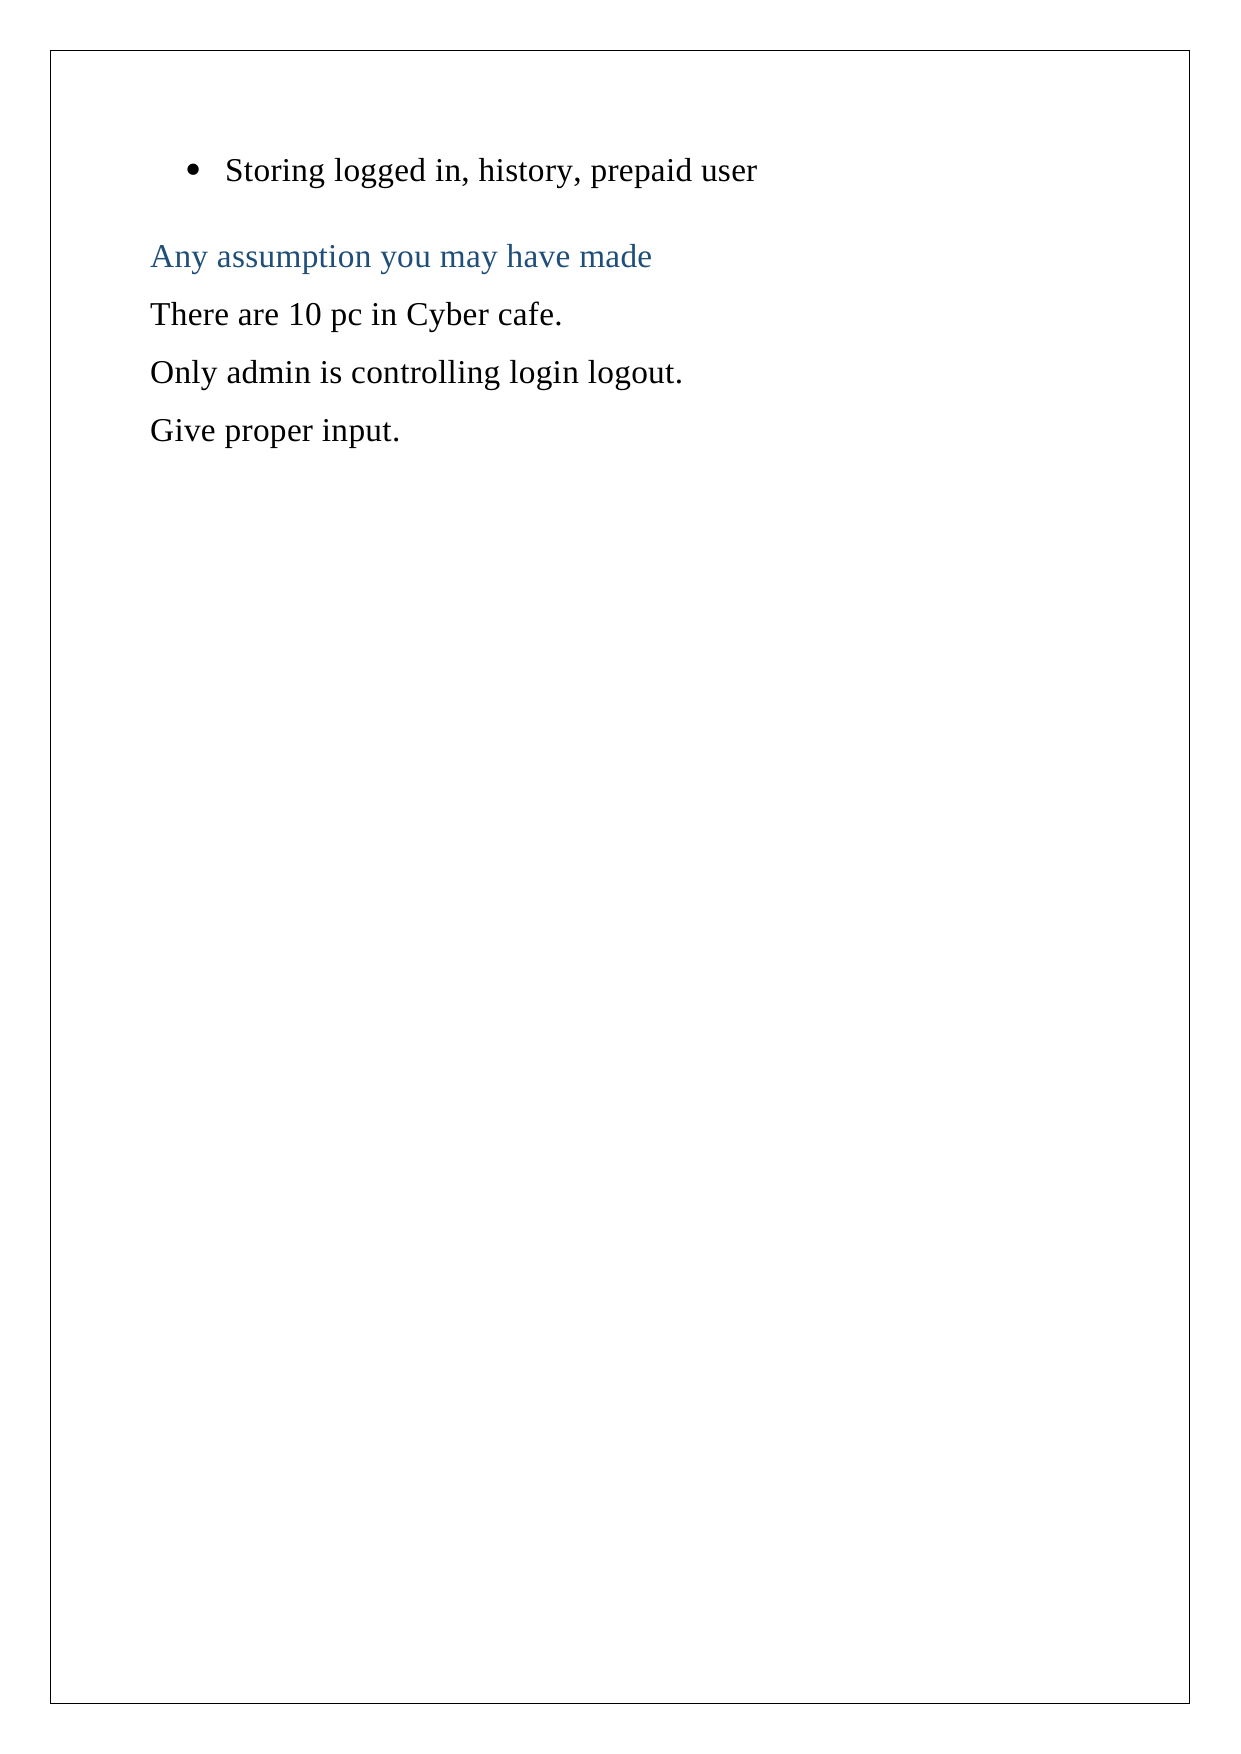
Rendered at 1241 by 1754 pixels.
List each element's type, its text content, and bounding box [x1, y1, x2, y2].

text Give proper input. [150, 410, 1090, 449]
text There are 10 pc in Cyber cafe. [150, 294, 1090, 333]
list Storing logged in, history, prepaid user [187, 150, 1090, 188]
text Only admin is controlling login logout. [150, 352, 1090, 391]
text Any assumption you may have made [150, 208, 1090, 274]
